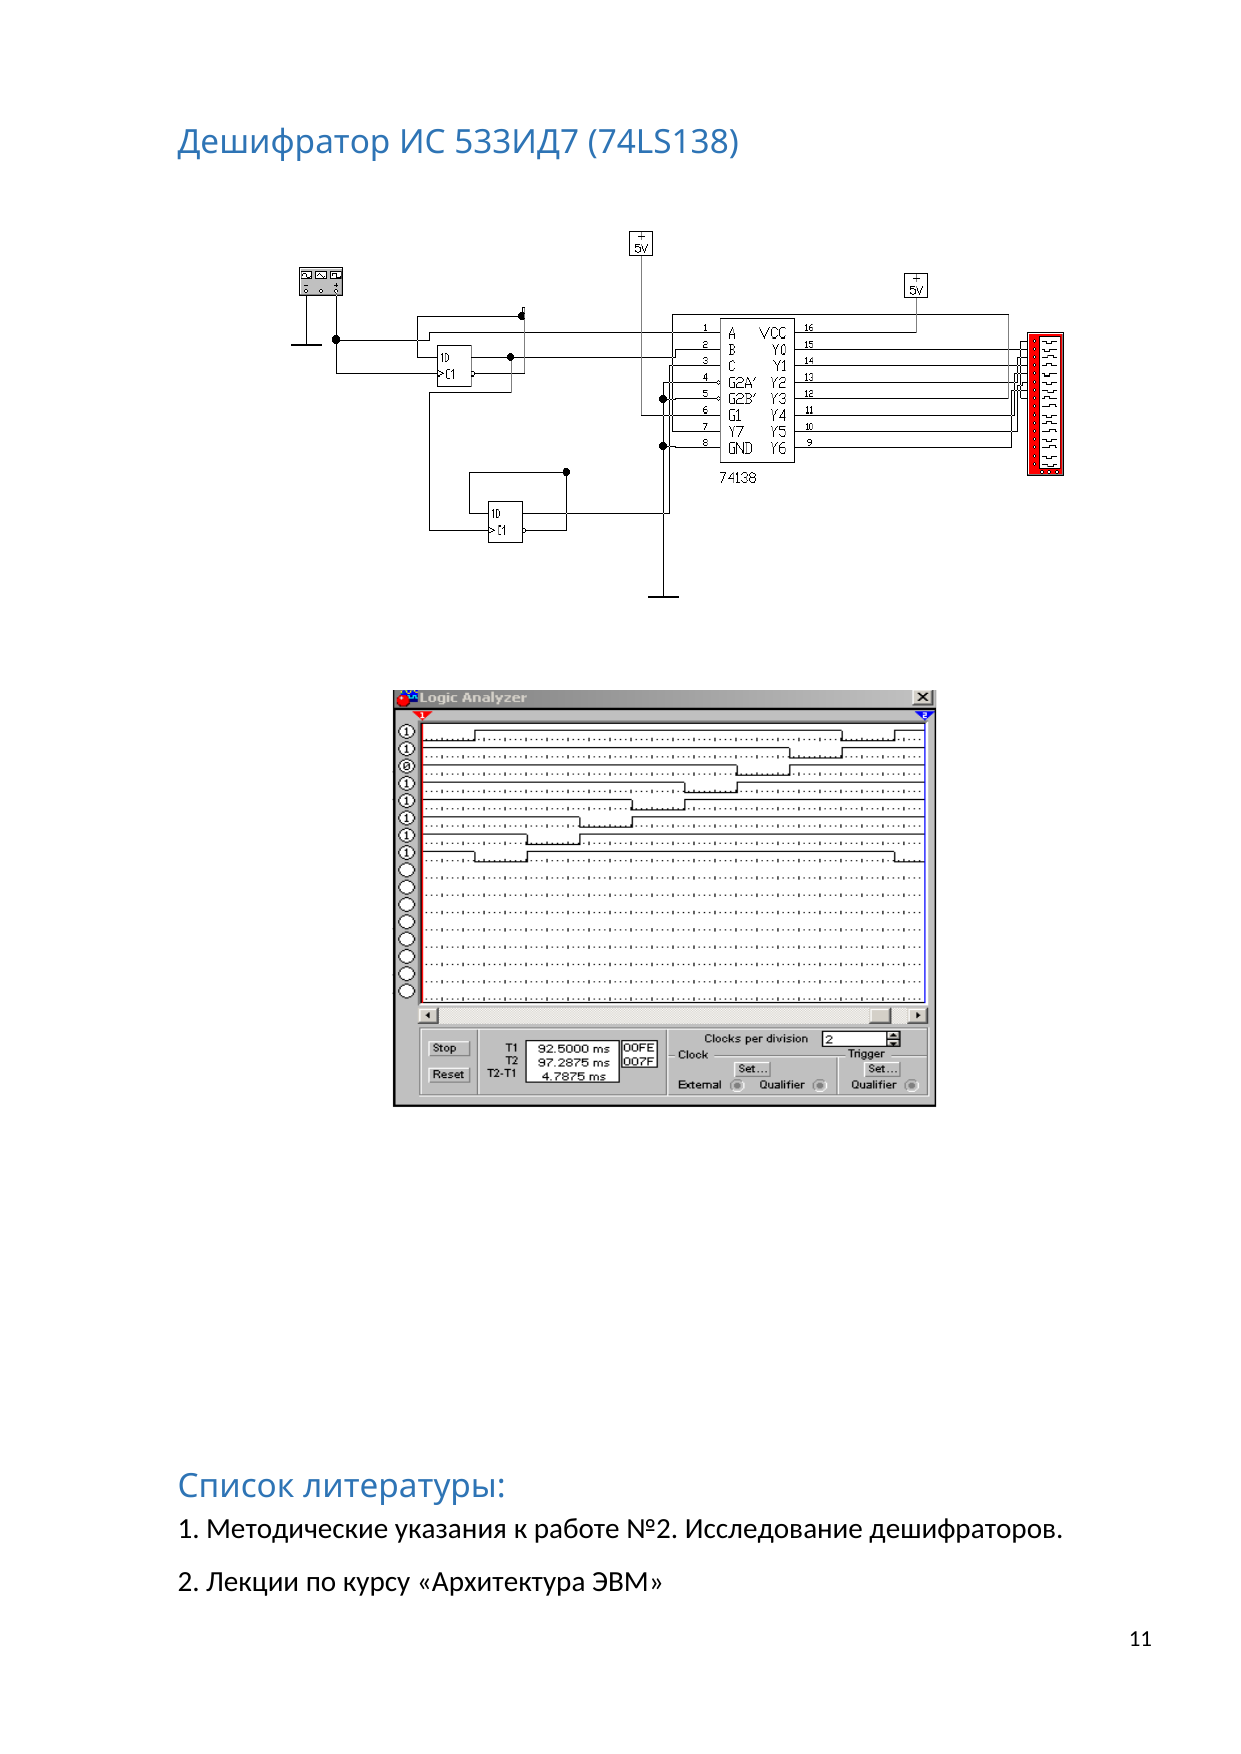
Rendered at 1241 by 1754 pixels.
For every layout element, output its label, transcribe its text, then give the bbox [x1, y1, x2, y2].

subtitle Список литературы: [177, 1462, 1152, 1507]
subtitle Дешифратор ИС 533ИД7 (74LS138) [177, 118, 1152, 163]
picture [276, 208, 1110, 616]
picture [392, 690, 937, 1109]
text 2. Лекции по курсу «Архитектура ЭВМ» [177, 1563, 1152, 1598]
text 1. Методические указания к работе №2. Исследование дешифраторов. [177, 1511, 1152, 1546]
